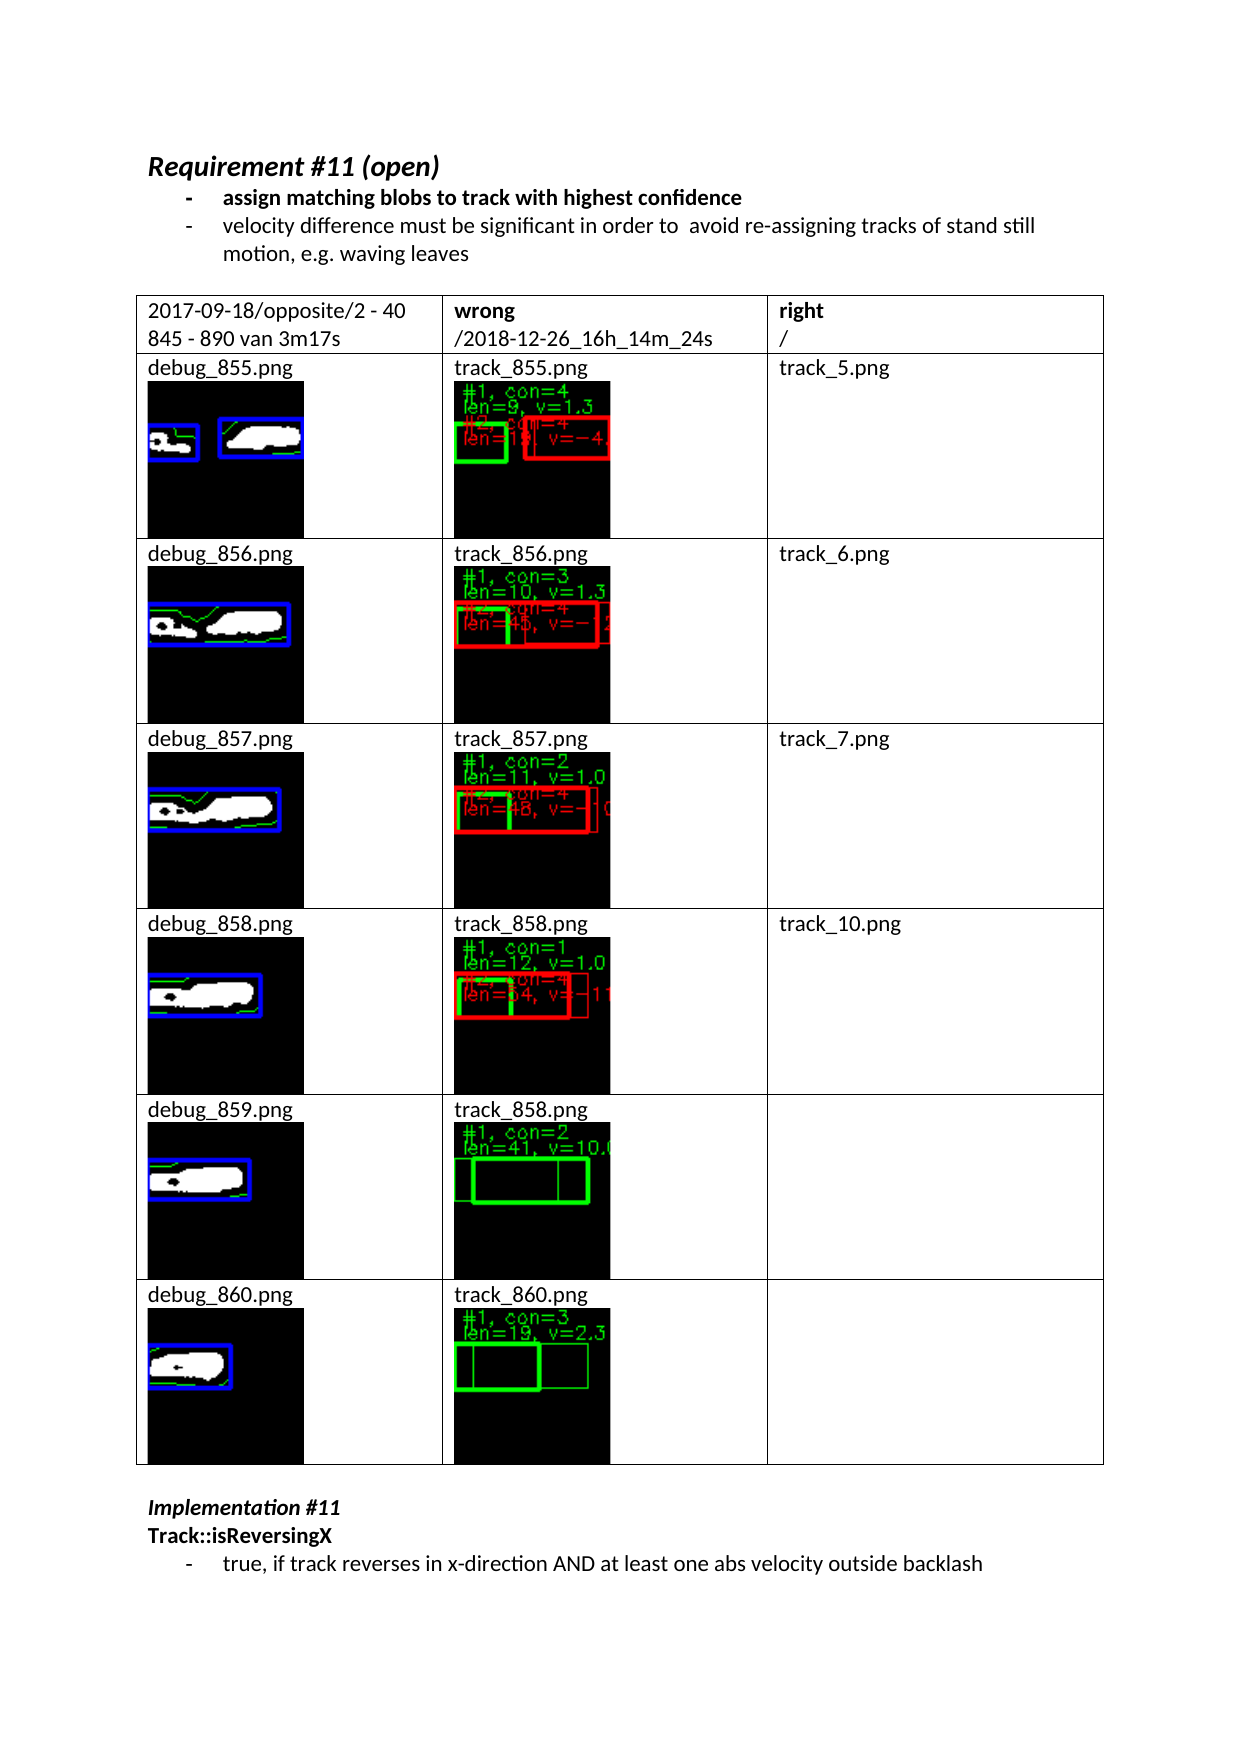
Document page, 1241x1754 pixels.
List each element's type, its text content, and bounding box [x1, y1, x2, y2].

table_cell debug_856.png [137, 539, 442, 723]
picture [454, 937, 611, 1094]
text Implementation #11 [148, 1493, 1093, 1521]
table_cell debug_859.png [137, 1095, 442, 1279]
picture [454, 1122, 611, 1279]
picture [454, 566, 611, 723]
table_cell debug_855.png [137, 354, 442, 538]
table_cell track_855.png [443, 354, 767, 538]
table_cell track_860.png [443, 1280, 767, 1464]
picture [147, 1122, 304, 1279]
table_cell track_858.png [443, 909, 767, 1094]
list velocity difference must be significant in order to avoid re-assigning tracks of stand still motion, e.g. waving leaves [185, 211, 1093, 267]
table_cell track_856.png [443, 539, 767, 723]
table_cell debug_860.png [137, 1280, 442, 1464]
table_cell [768, 1095, 1103, 1279]
table_header 2017-09-18/opposite/2 - 40 845 - 890 van 3m17s [137, 296, 442, 352]
table_cell track_5.png [768, 354, 1103, 538]
list true, if track reverses in x-direction AND at least one abs velocity outside backlash [185, 1549, 1093, 1577]
table_cell track_857.png [443, 724, 767, 908]
table_header right / [768, 296, 1103, 352]
table_header wrong /2018-12-26_16h_14m_24s [443, 296, 767, 352]
table_cell track_10.png [768, 909, 1103, 1094]
table_cell track_7.png [768, 724, 1103, 908]
picture [147, 752, 304, 909]
table_cell debug_857.png [137, 724, 442, 908]
picture [454, 752, 611, 909]
picture [147, 1308, 304, 1465]
table_cell track_858.png [443, 1095, 767, 1279]
picture [147, 937, 304, 1094]
picture [147, 381, 304, 538]
table_cell debug_858.png [137, 909, 442, 1094]
picture [454, 1308, 611, 1465]
picture [454, 381, 611, 538]
table_cell track_6.png [768, 539, 1103, 723]
picture [147, 566, 304, 723]
table_cell [768, 1280, 1103, 1464]
text Requirement #11 (open) [148, 148, 1093, 183]
list assign matching blobs to track with highest confidence [185, 183, 1093, 211]
text Track::isReversingX [148, 1521, 1093, 1549]
